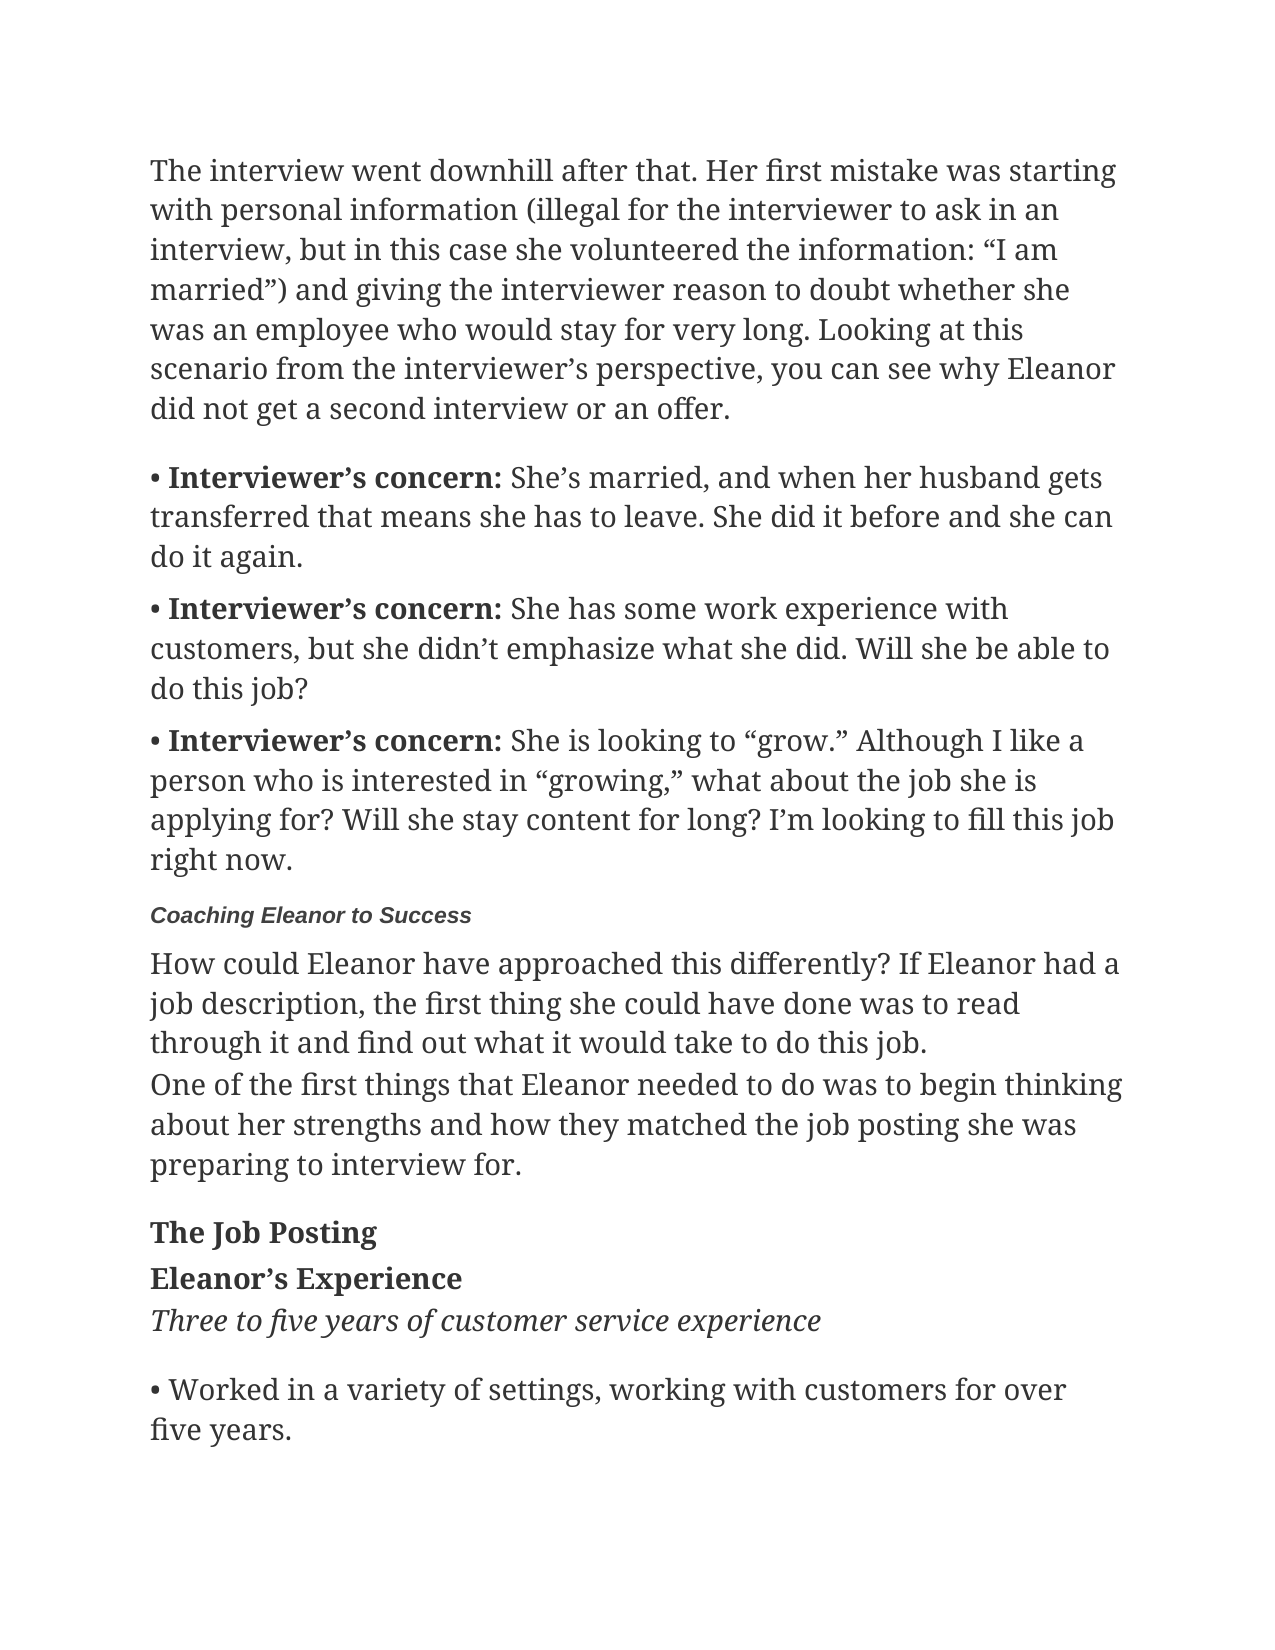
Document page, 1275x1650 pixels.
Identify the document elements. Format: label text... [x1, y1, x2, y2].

text • Interviewer’s concern: She’s married, and when her husband gets transferred that means she has to leave. She did it before and she can do it again. [150, 457, 1125, 576]
text One of the first things that Eleanor needed to do was to begin thinking about her strengths and how they matched the job posting she was preparing to interview for. [150, 1064, 1125, 1183]
text How could Eleanor have approached this differently? If Eleanor had a job description, the first thing she could have done was to read through it and find out what it would take to do this job. [150, 943, 1125, 1062]
text • Worked in a variety of settings, working with customers for over five years. [150, 1369, 1125, 1448]
text • Interviewer’s concern: She is looking to “grow.” Although I like a person who is interested in “growing,” what about the job she is applying for? Will she stay content for long? I’m looking to fill this job right now. [150, 720, 1125, 879]
text • Interviewer’s concern: She has some work experience with customers, but she didn’t emphasize what she did. Will she be able to do this job? [150, 588, 1125, 708]
text Three to five years of customer service experience [150, 1300, 1125, 1340]
text Eleanor’s Experience [150, 1258, 1125, 1298]
subtitle Coaching Eleanor to Success [150, 902, 1125, 928]
text The Job Posting [150, 1213, 1125, 1252]
text The interview went downhill after that. Her first mistake was starting with personal information (illegal for the interviewer to ask in an interview, but in this case she volunteered the information: “I am married”) and giving the interviewer reason to doubt whether she was an employee who would stay for very long. Looking at this scenario from the interviewer’s perspective, you can see why Eleanor did not get a second interview or an offer. [150, 150, 1125, 428]
